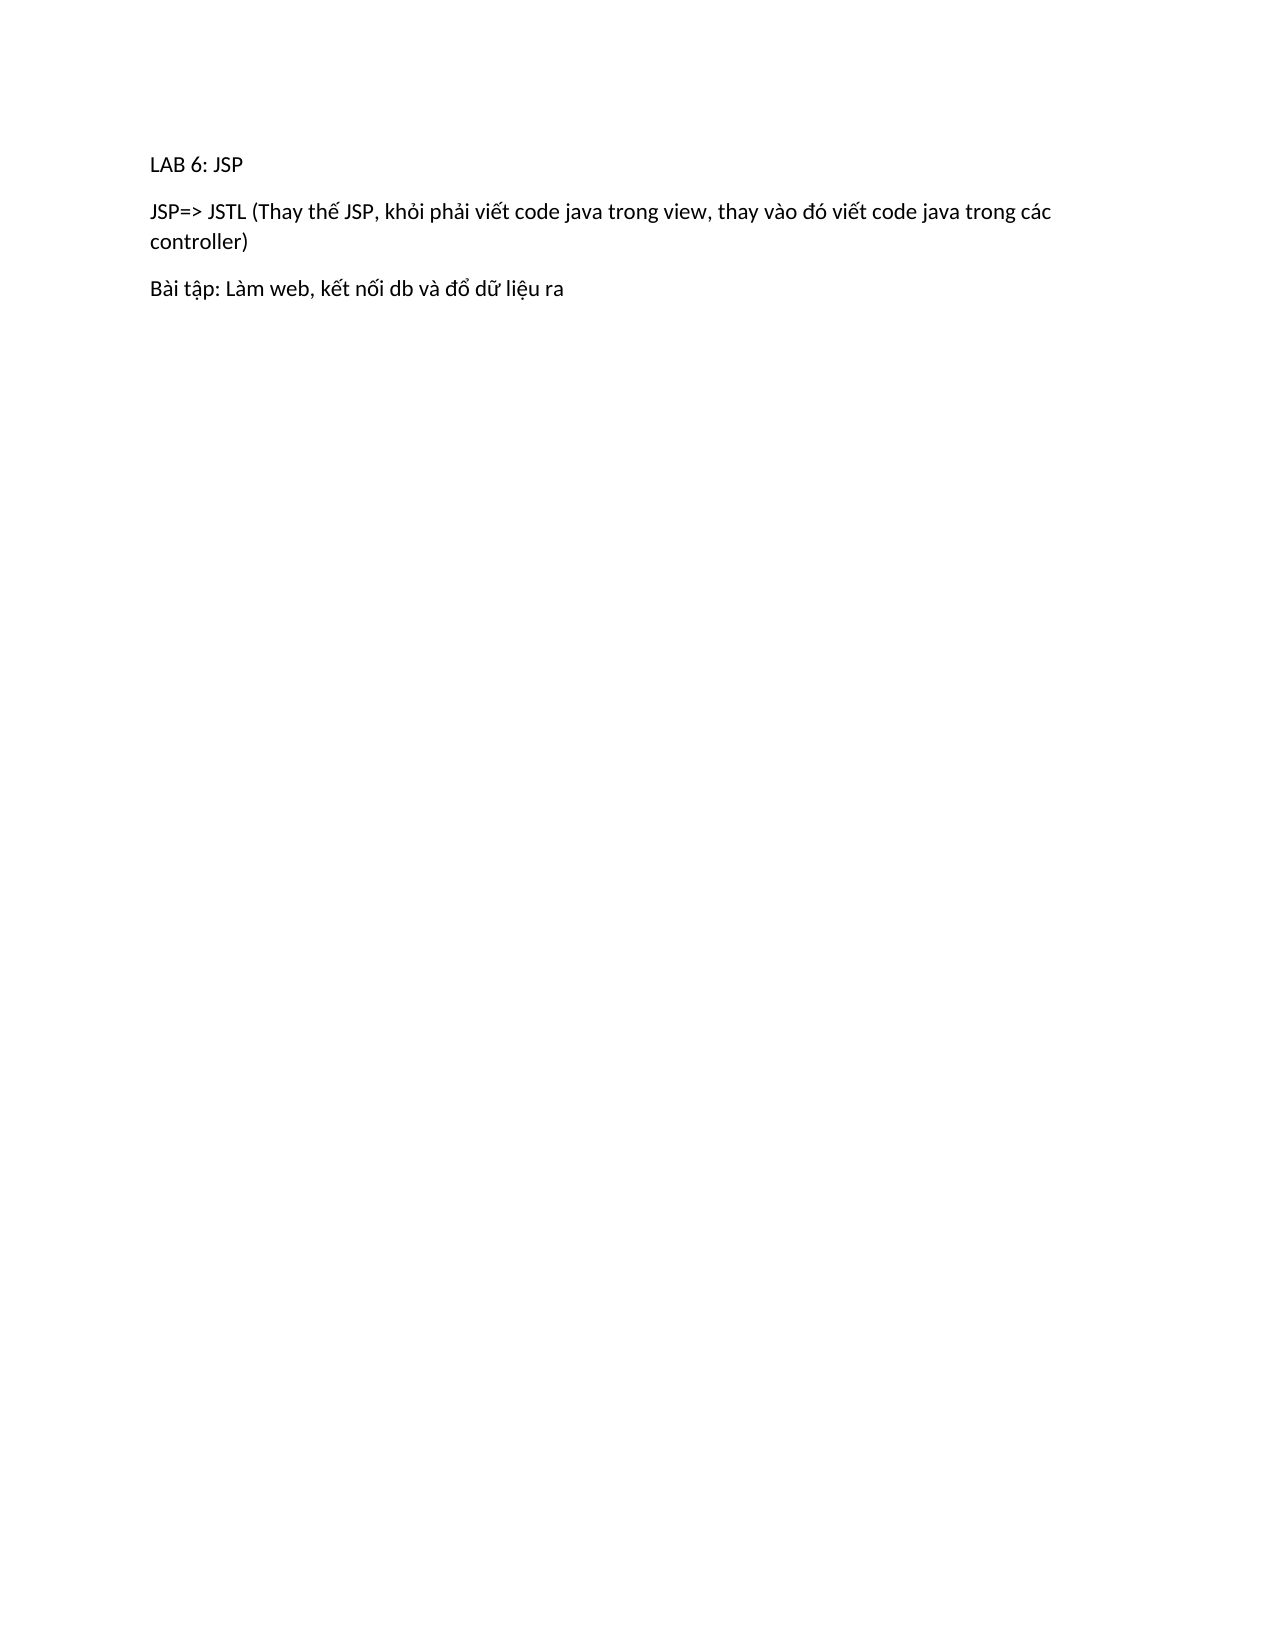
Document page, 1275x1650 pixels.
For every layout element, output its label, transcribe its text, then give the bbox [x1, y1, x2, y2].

text LAB 6: JSP [150, 150, 1125, 178]
text Bài tập: Làm web, kết nối db và đổ dữ liệu ra [150, 274, 1125, 302]
text JSP=> JSTL (Thay thế JSP, khỏi phải viết code java trong view, thay vào đó viết code java trong các controller) [150, 197, 1125, 255]
